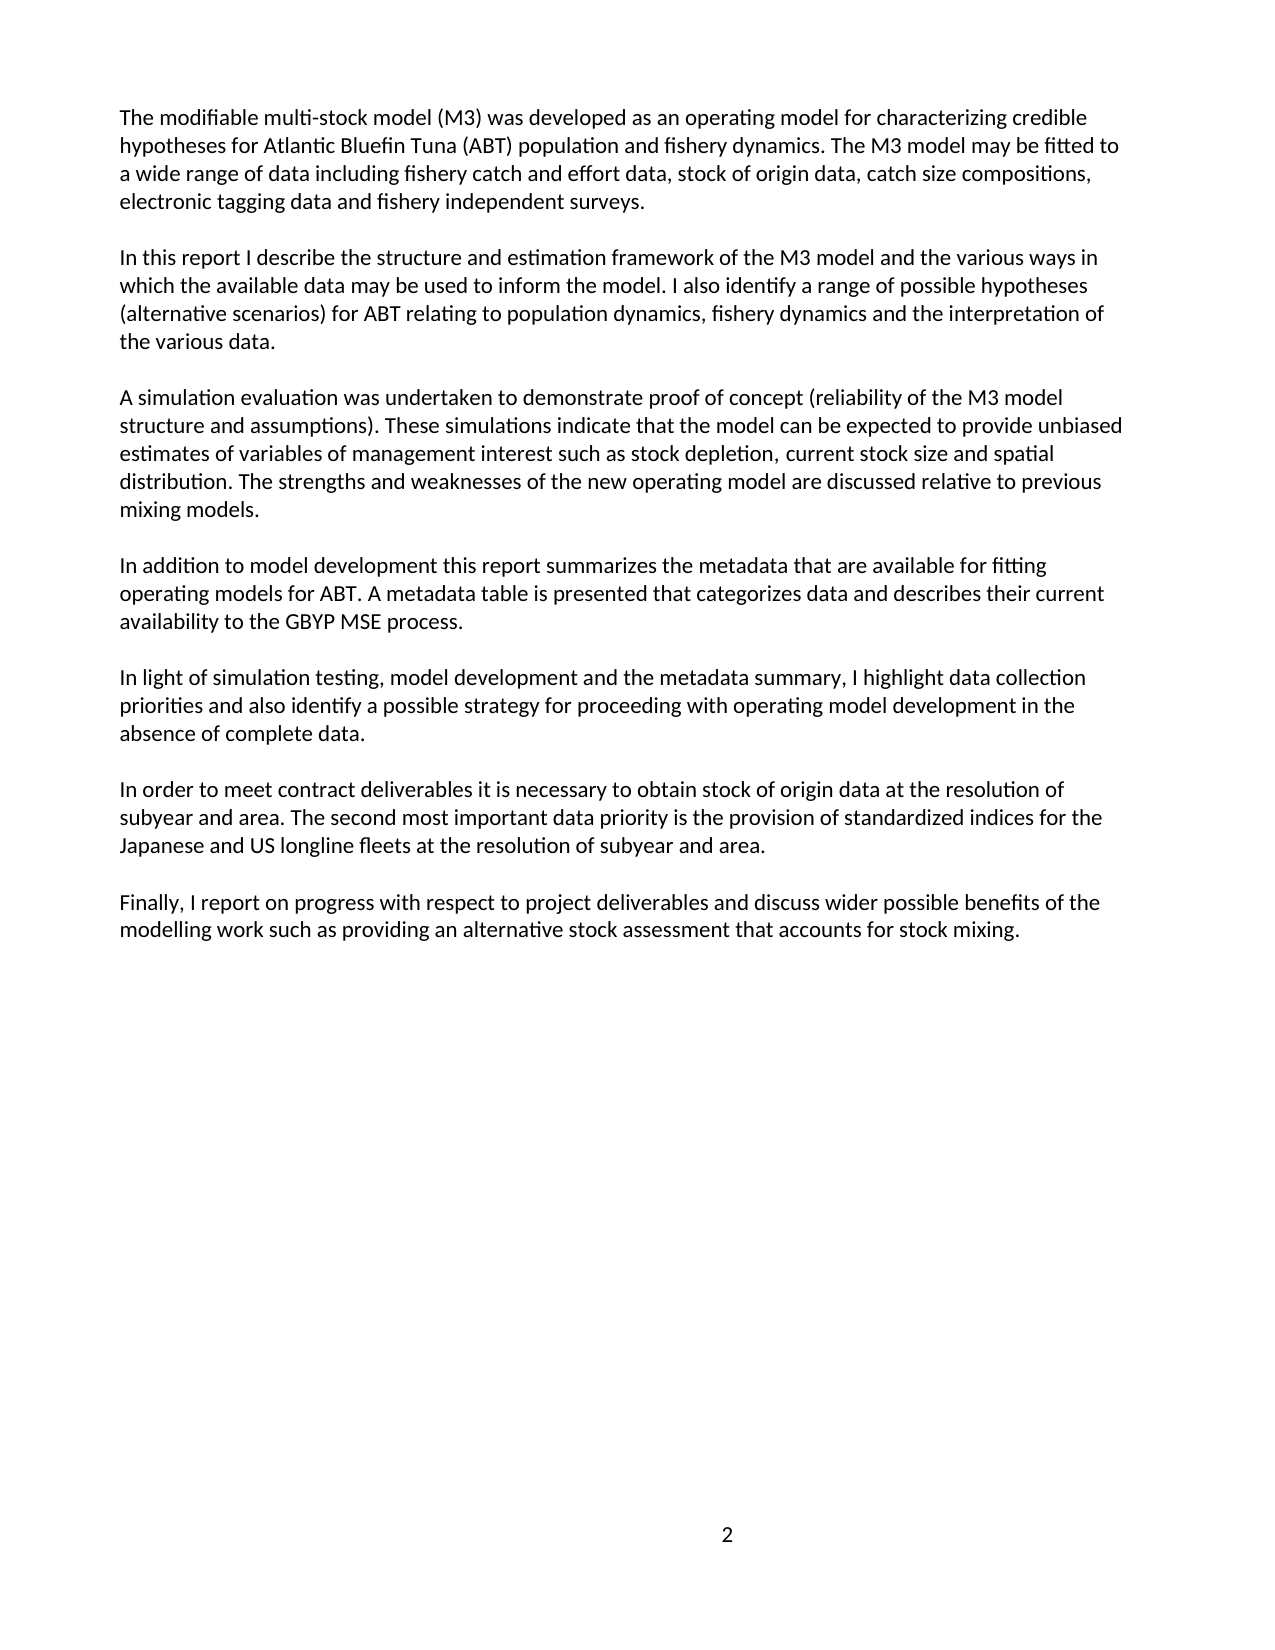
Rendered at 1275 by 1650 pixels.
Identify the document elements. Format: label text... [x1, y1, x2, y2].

text In addition to model development this report summarizes the metadata that are available for fitting operating models for ABT. A metadata table is presented that categorizes data and describes their current availability to the GBYP MSE process. [119, 551, 1129, 635]
text A simulation evaluation was undertaken to demonstrate proof of concept (reliability of the M3 model structure and assumptions). These simulations indicate that the model can be expected to provide unbiased estimates of variables of management interest such as stock depletion, current stock size and spatial distribution. The strengths and weaknesses of the new operating model are discussed relative to previous mixing models. [119, 383, 1129, 523]
text In order to meet contract deliverables it is necessary to obtain stock of origin data at the resolution of subyear and area. The second most important data priority is the provision of standardized indices for the Japanese and US longline fleets at the resolution of subyear and area. [119, 776, 1129, 859]
text In this report I describe the structure and estimation framework of the M3 model and the various ways in which the available data may be used to inform the model. I also identify a range of possible hypotheses (alternative scenarios) for ABT relating to population dynamics, fishery dynamics and the interpretation of the various data. [119, 243, 1129, 355]
text In light of simulation testing, model development and the metadata summary, I highlight data collection priorities and also identify a possible strategy for proceeding with operating model development in the absence of complete data. [119, 663, 1129, 747]
text Finally, I report on progress with respect to project deliverables and discuss wider possible benefits of the modelling work such as providing an alternative stock assessment that accounts for stock mixing. [119, 888, 1129, 944]
text The modifiable multi-stock model (M3) was developed as an operating model for characterizing credible hypotheses for Atlantic Bluefin Tuna (ABT) population and fishery dynamics. The M3 model may be fitted to a wide range of data including fishery catch and effort data, stock of origin data, catch size compositions, electronic tagging data and fishery independent surveys. [119, 103, 1129, 215]
